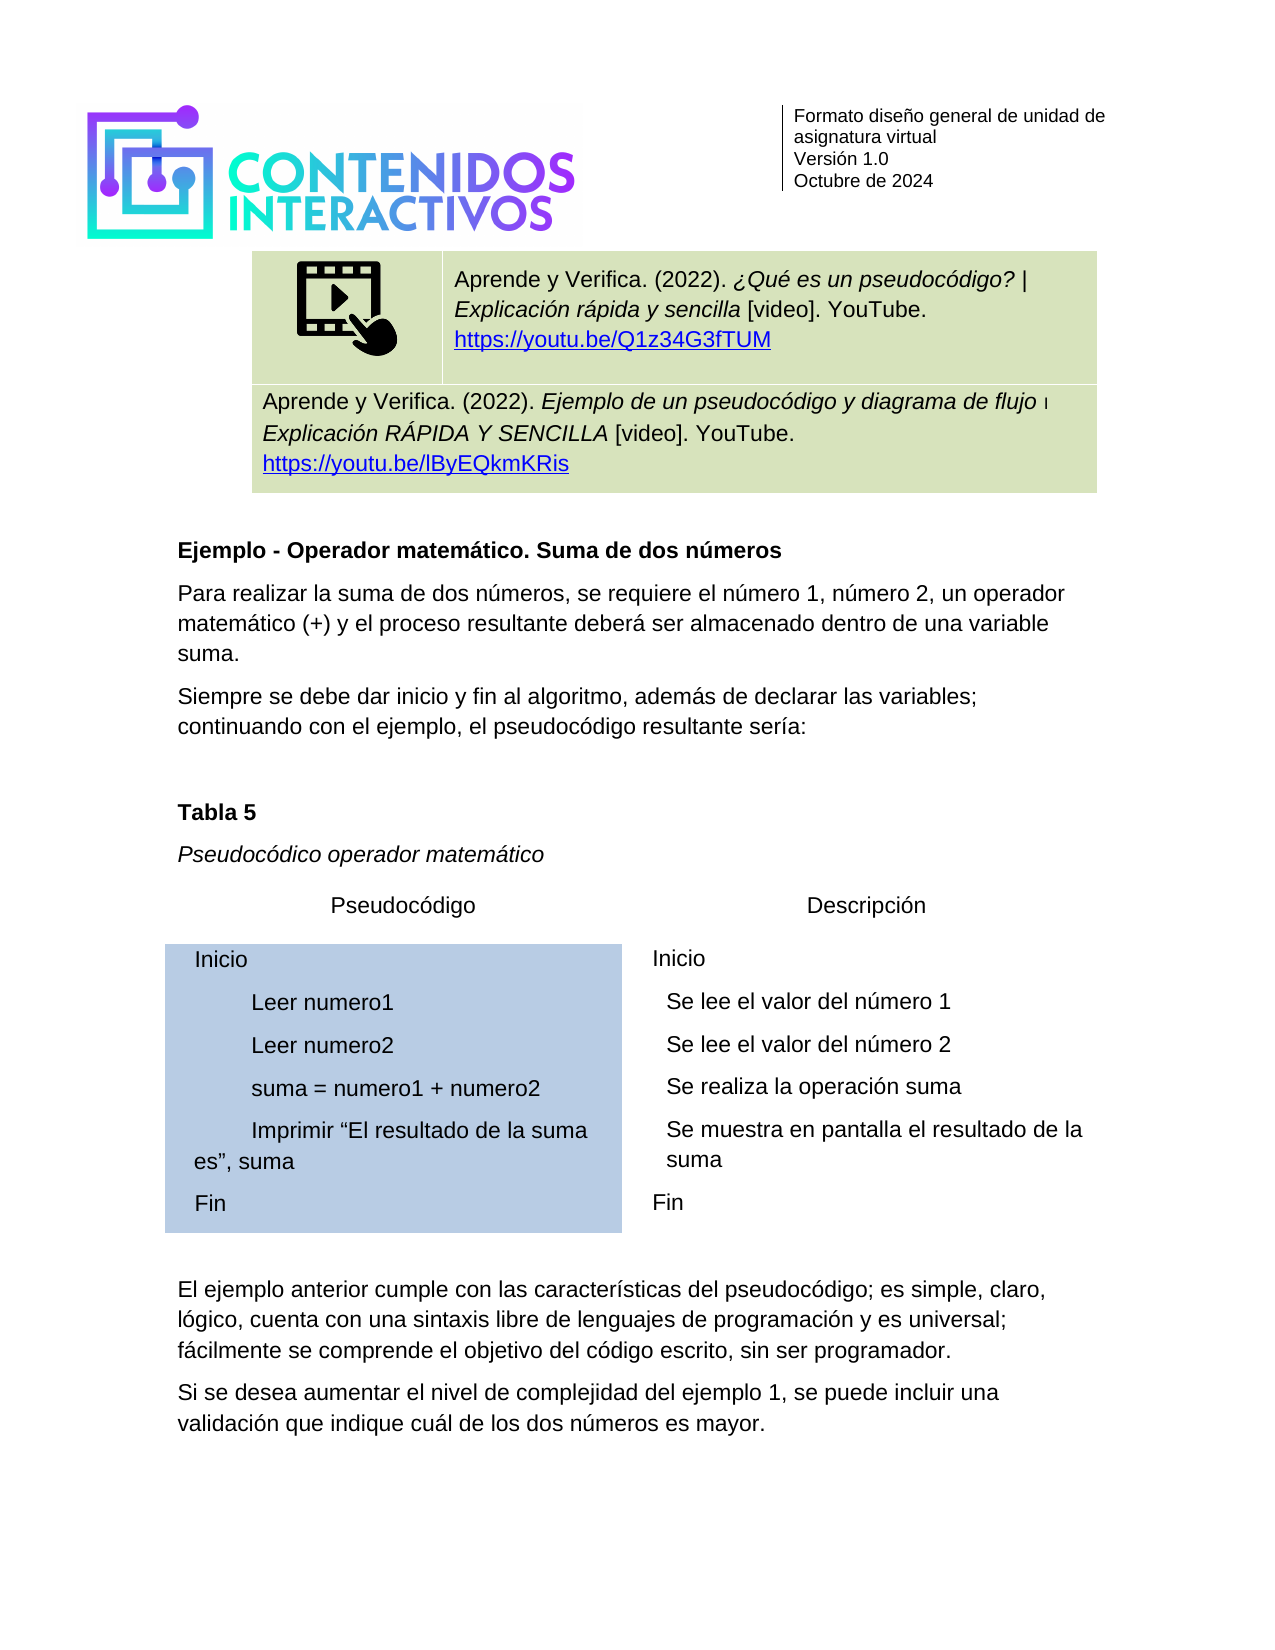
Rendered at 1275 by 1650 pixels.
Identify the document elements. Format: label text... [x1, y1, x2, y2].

picture [76, 103, 583, 247]
picture [290, 250, 404, 368]
table_header Descripción [623, 884, 1110, 943]
text Si se desea aumentar el nivel de complejidad del ejemplo 1, se puede incluir una validación que indique cuál de los dos números es mayor. [177, 1379, 1098, 1436]
text Tabla 5 [177, 799, 1098, 825]
table_cell Inicio Se lee el valor del número 1 Se lee el valor del número 2 Se realiza la operación suma Se muestra en pantalla el resultado de la suma Fin [623, 944, 1110, 1233]
text Ejemplo - Operador matemático. Suma de dos números [177, 537, 1098, 564]
text Pseudocódico operador matemático [177, 841, 1098, 868]
table_cell [252, 251, 442, 384]
text Para realizar la suma de dos números, se requiere el número 1, número 2, un operador matemático (+) y el proceso resultante deberá ser almacenado dentro de una variable suma. [177, 580, 1098, 667]
table_cell Aprende y Verifica. (2022). Ejemplo de un pseudocódigo y diagrama de flujo Explicación RÁPIDA Y SENCILLA [video]. YouTube. https://youtu.be/lByEQkmKRis [252, 385, 1097, 493]
text Siempre se debe dar inicio y fin al algoritmo, además de declarar las variables; continuando con el ejemplo, el pseudocódigo resultante sería: [177, 683, 1098, 740]
text El ejemplo anterior cumple con las características del pseudocódigo; es simple, claro, lógico, cuenta con una sintaxis libre de lenguajes de programación y es universal; fácilmente se comprende el objetivo del código escrito, sin ser programador. [177, 1276, 1098, 1363]
table_header Pseudocódigo [165, 884, 622, 943]
table_cell Aprende y Verifica. (2022). ¿Qué es un pseudocódigo? | Explicación rápida y sencilla [video]. YouTube. https://youtu.be/Q1z34G3fTUM [443, 251, 1097, 384]
table_cell Inicio Leer numero1 Leer numero2 suma = numero1 + numero2 Imprimir “El resultado de la suma es”, suma Fin [165, 944, 622, 1233]
